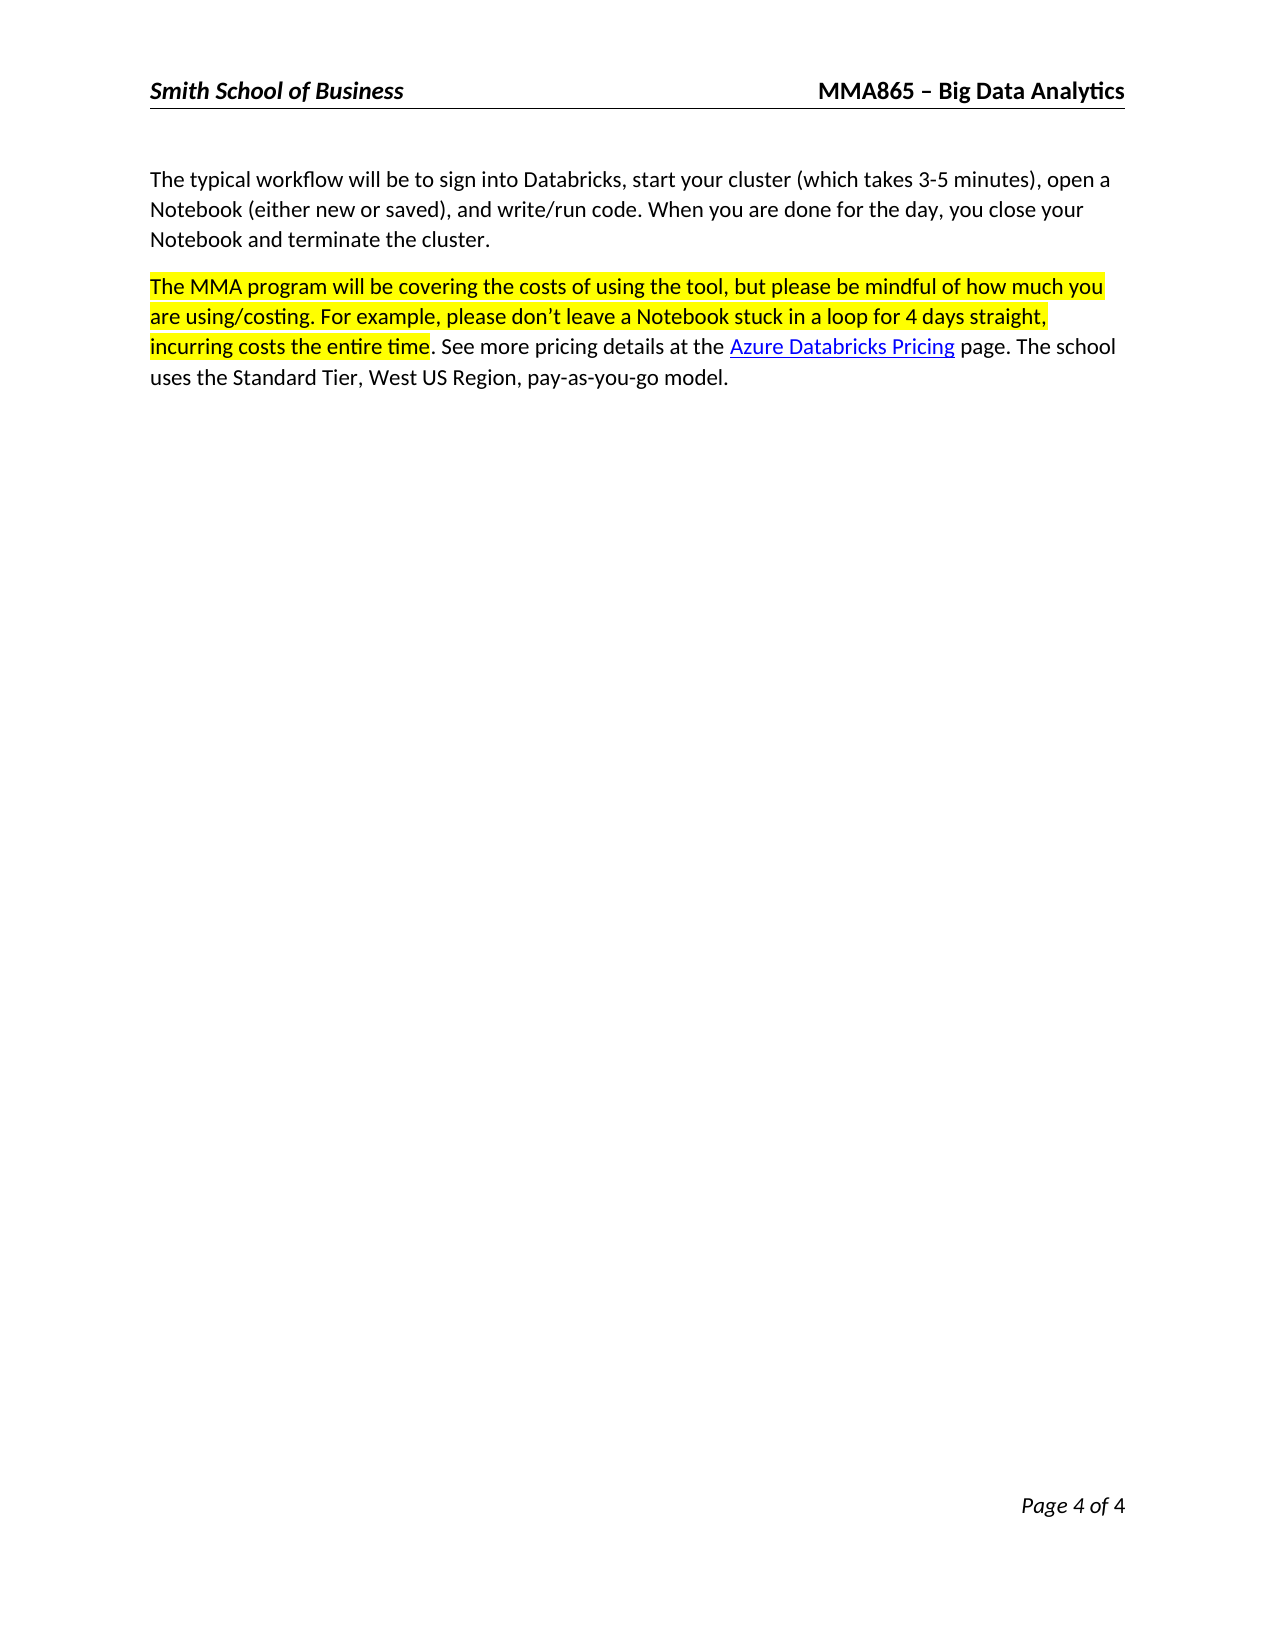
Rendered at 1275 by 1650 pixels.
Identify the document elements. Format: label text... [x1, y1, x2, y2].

text The typical workflow will be to sign into Databricks, start your cluster (which takes 3-5 minutes), open a Notebook (either new or saved), and write/run code. When you are done for the day, you close your Notebook and terminate the cluster. [150, 165, 1125, 253]
text The MMA program will be covering the costs of using the tool, but please be mindful of how much you are using/costing. For example, please don’t leave a Notebook stuck in a loop for 4 days straight, incurring costs the entire time. See more pricing details at the Azure Databricks Pricing page. The school uses the Standard Tier, West US Region, pay-as-you-go model. [150, 272, 1125, 391]
